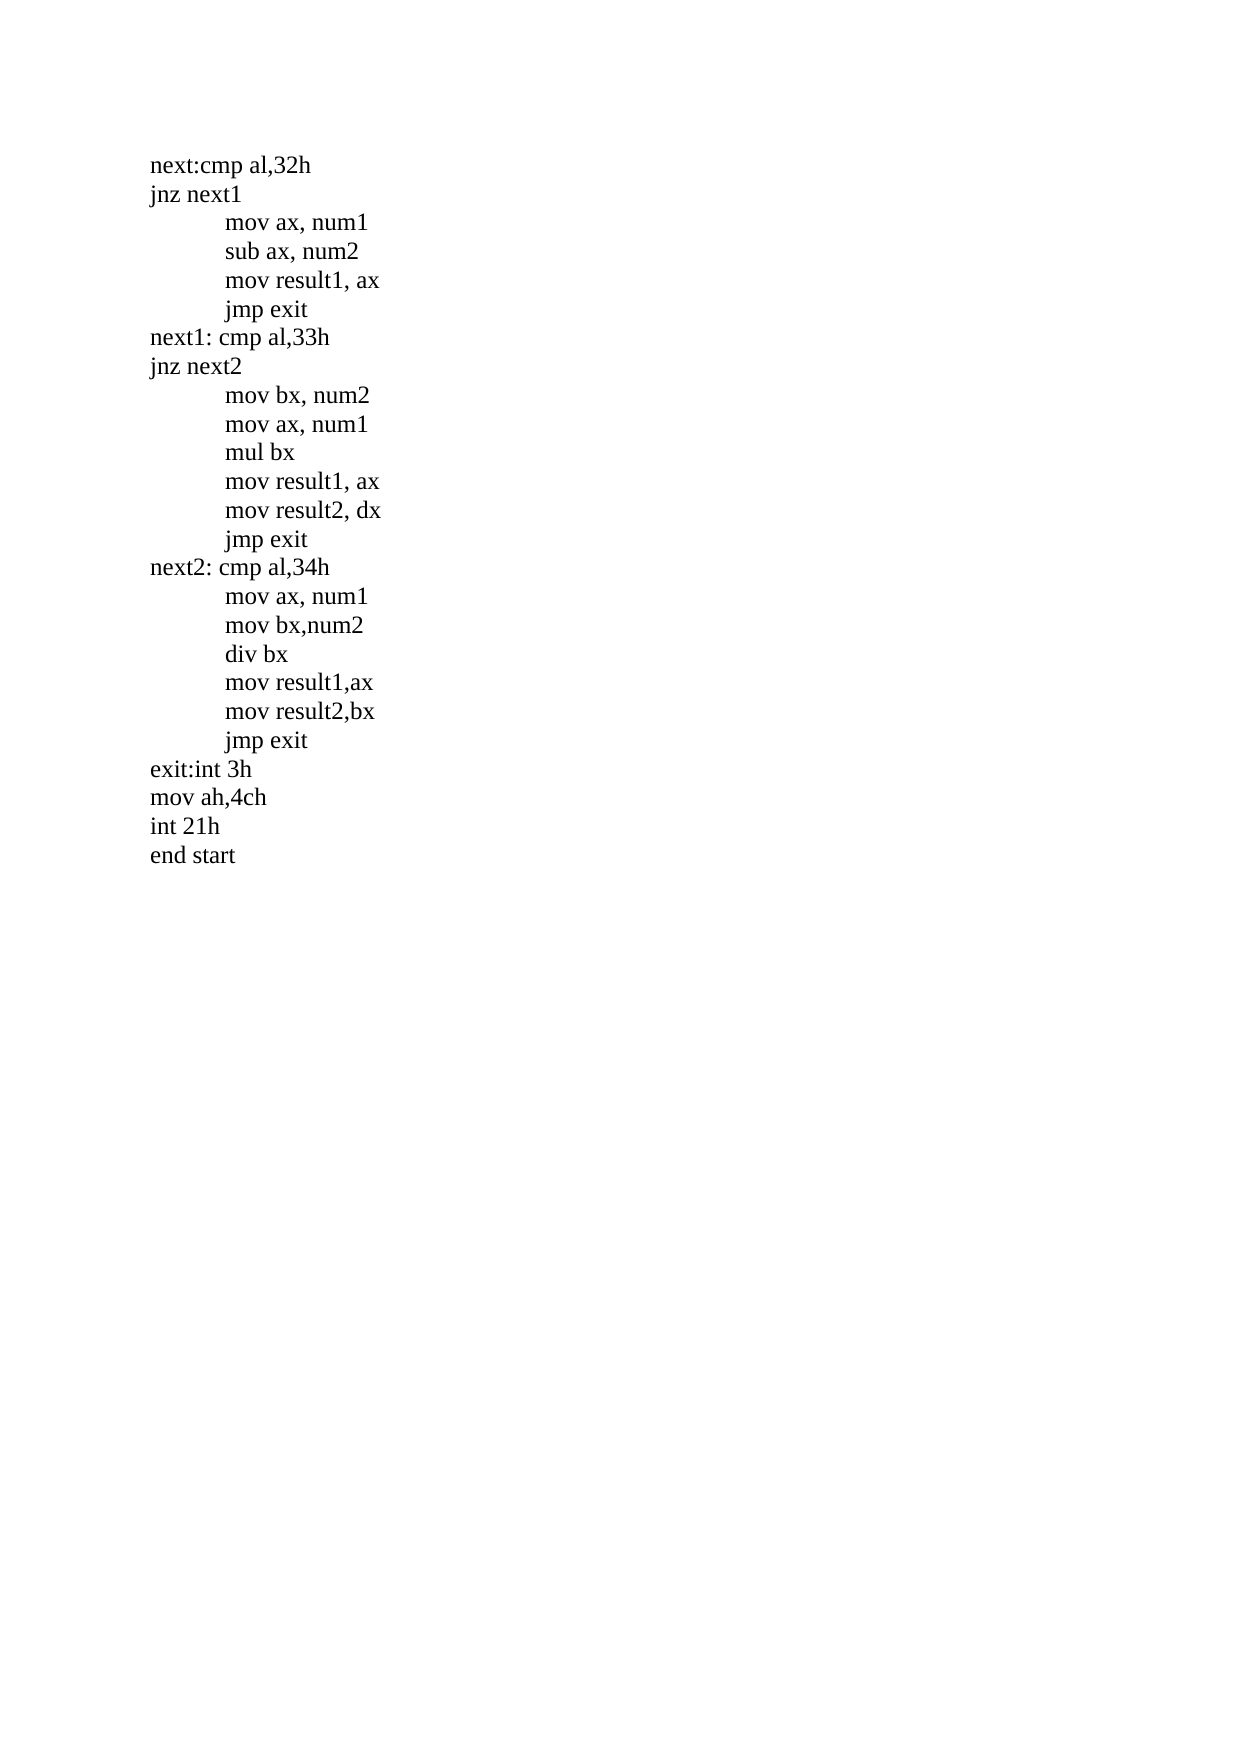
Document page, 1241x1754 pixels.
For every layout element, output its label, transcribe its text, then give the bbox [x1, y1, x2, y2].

text jmp exit [150, 725, 1090, 754]
text next1: cmp al,33h [150, 322, 1090, 351]
text jmp exit [150, 294, 1090, 322]
text mov ax, num1 [150, 207, 1090, 236]
text mov bx,num2 [150, 610, 1090, 639]
text end start [150, 840, 1090, 869]
text jnz next1 [150, 179, 1090, 207]
text next2: cmp al,34h [150, 552, 1090, 581]
text mul bx [150, 437, 1090, 466]
text exit:int 3h [150, 754, 1090, 782]
text int 21h [150, 811, 1090, 840]
text div bx [150, 639, 1090, 667]
text mov result2, dx [150, 495, 1090, 524]
text mov ax, num1 [150, 409, 1090, 437]
text jmp exit [150, 524, 1090, 552]
text mov result1, ax [150, 466, 1090, 495]
text mov bx, num2 [150, 380, 1090, 409]
text mov ax, num1 [150, 581, 1090, 610]
text jnz next2 [150, 351, 1090, 380]
text mov ah,4ch [150, 782, 1090, 811]
text mov result1,ax [150, 667, 1090, 696]
text next:cmp al,32h [150, 150, 1090, 179]
text sub ax, num2 [150, 236, 1090, 265]
text mov result2,bx [150, 696, 1090, 725]
text mov result1, ax [150, 265, 1090, 294]
